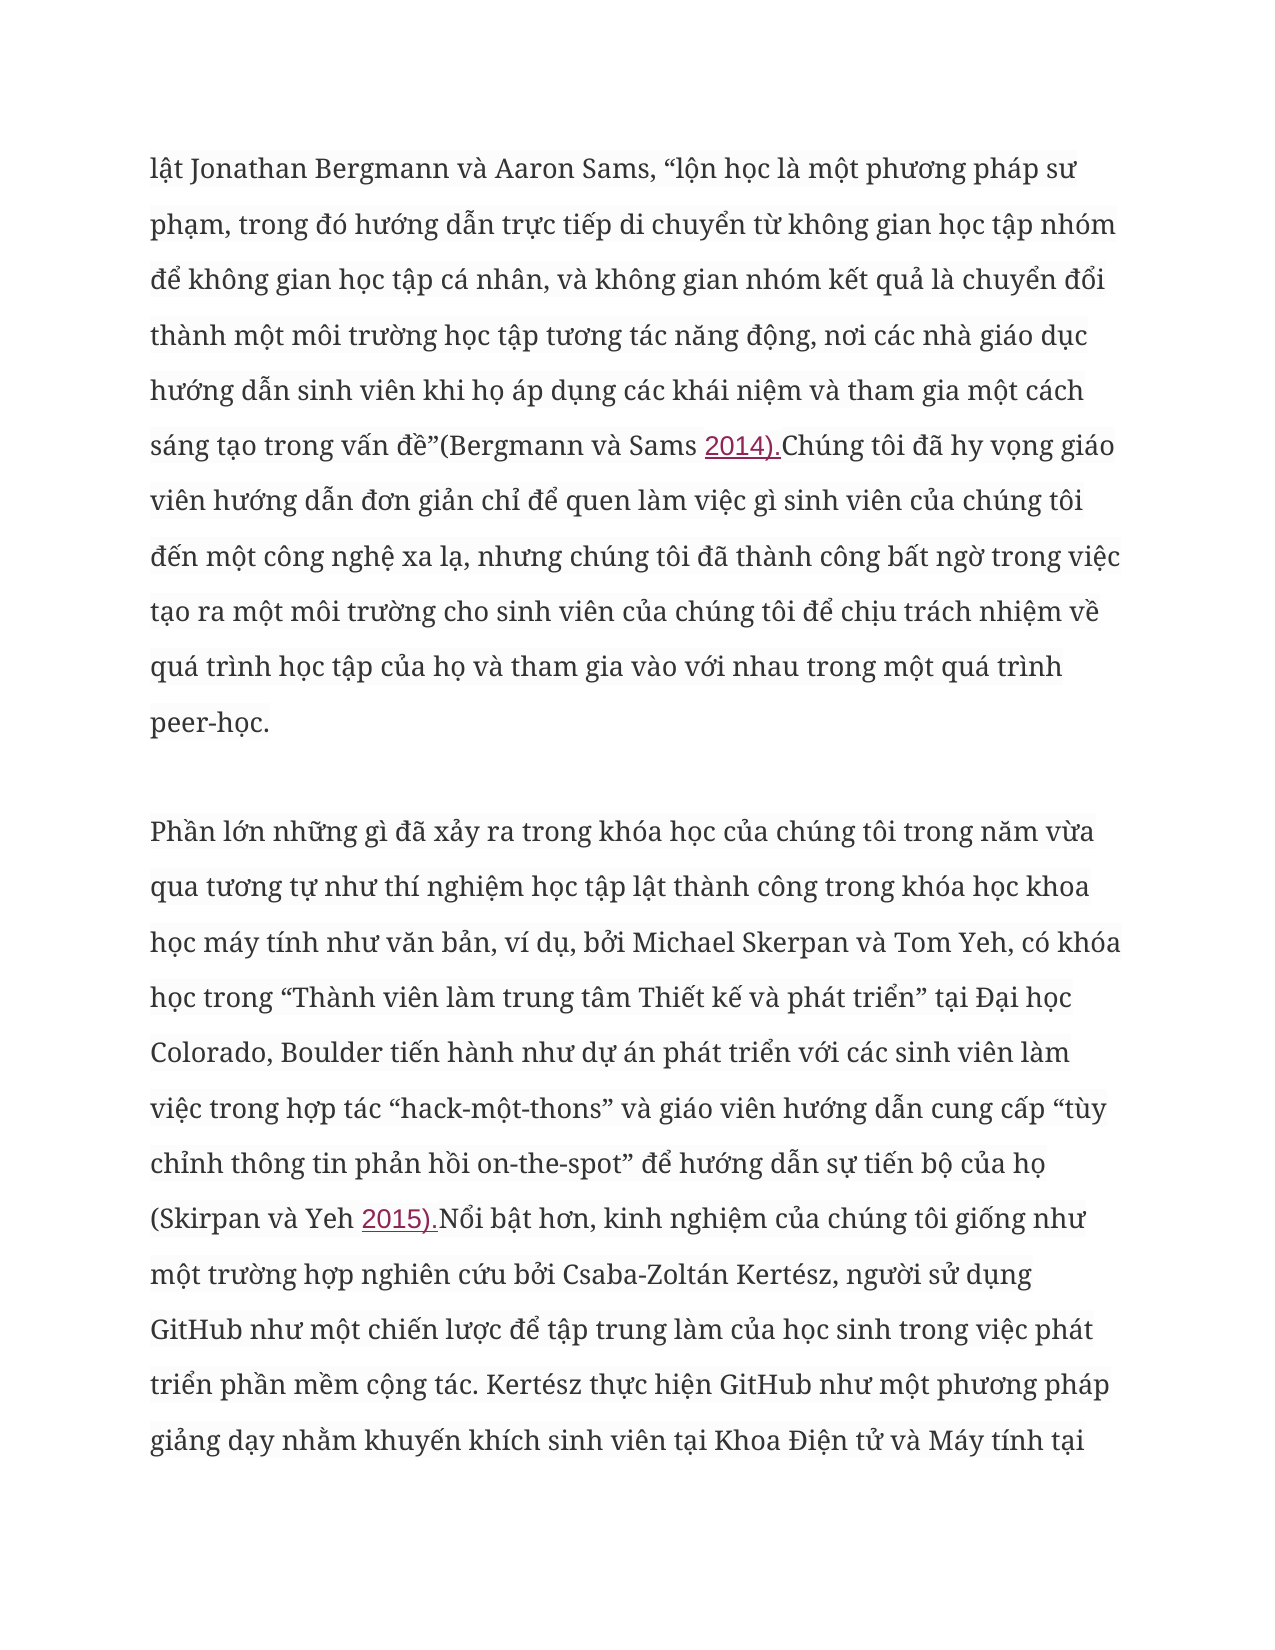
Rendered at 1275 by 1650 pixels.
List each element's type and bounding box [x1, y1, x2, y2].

text [150, 813, 1125, 1458]
text [150, 150, 1125, 740]
